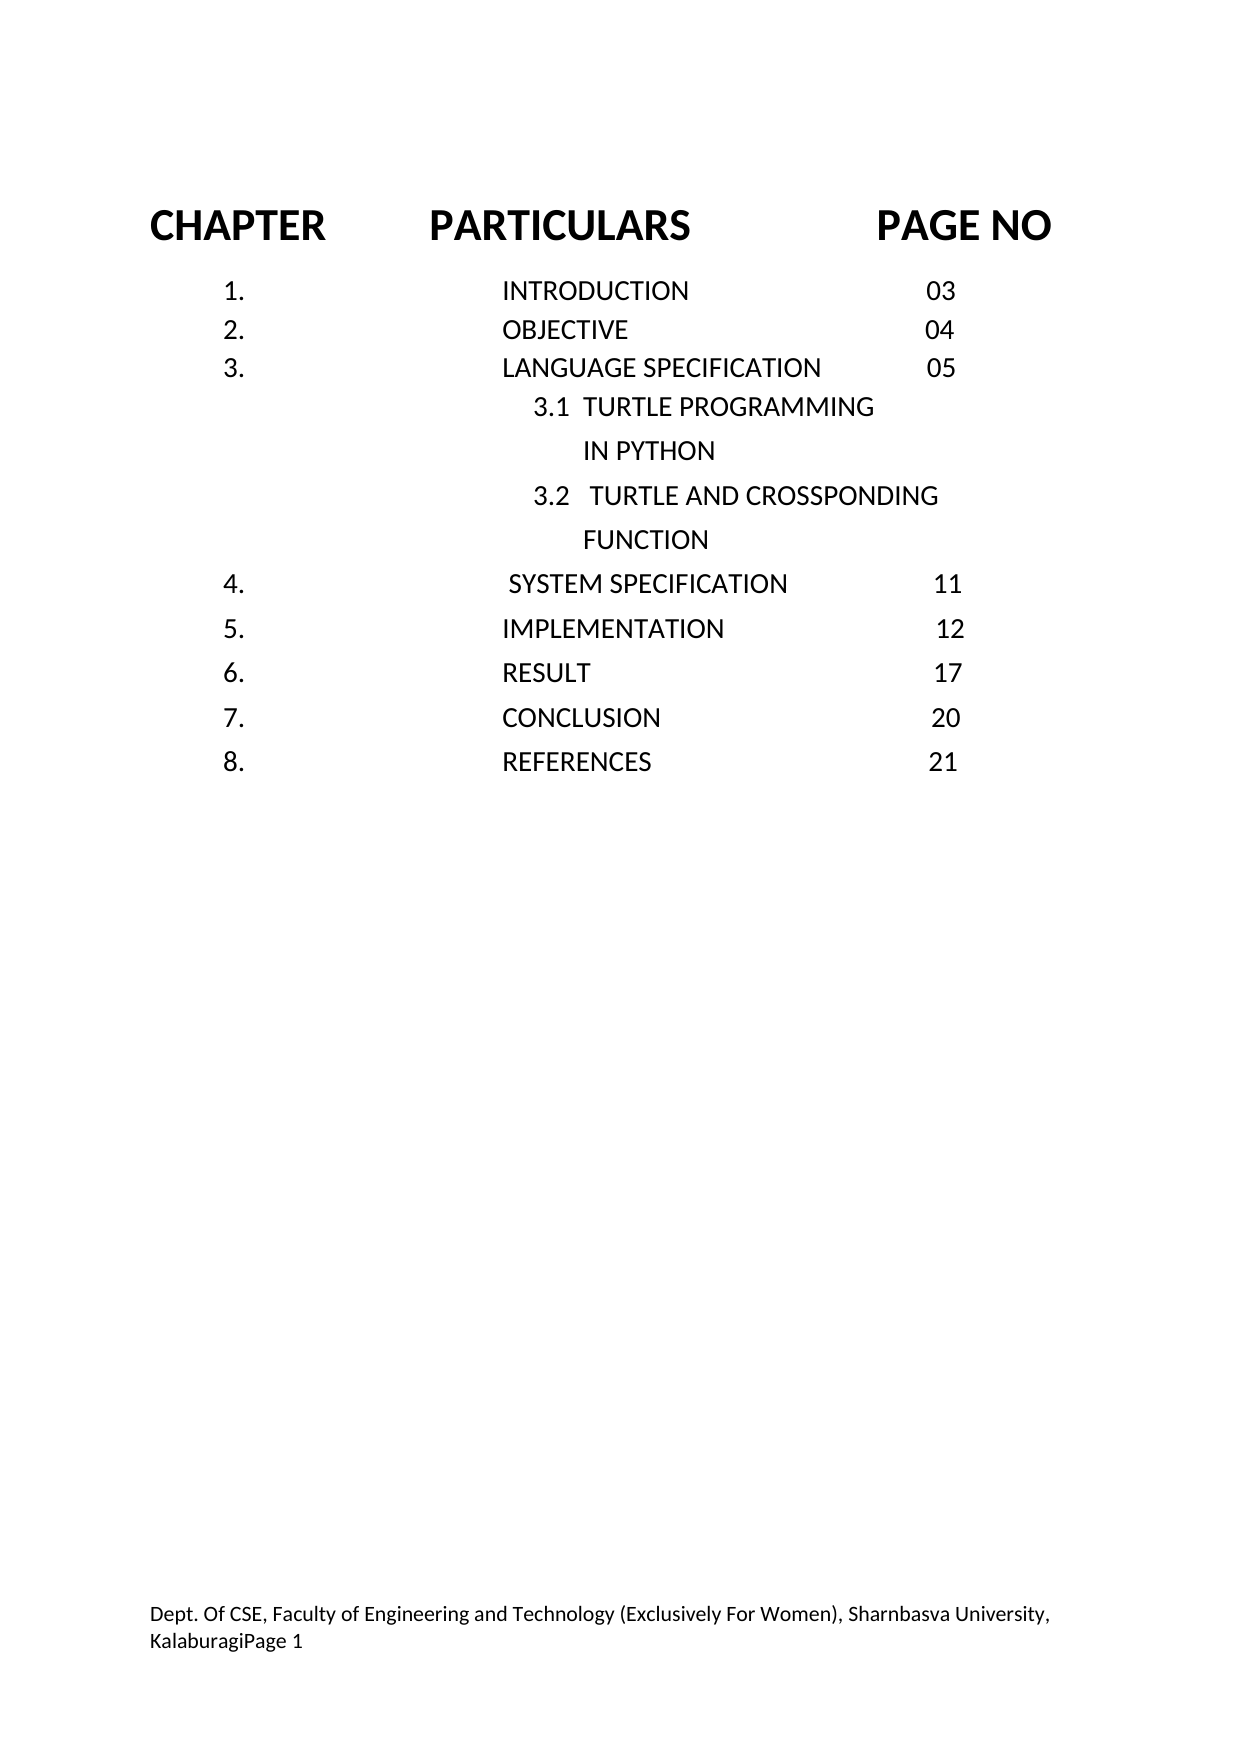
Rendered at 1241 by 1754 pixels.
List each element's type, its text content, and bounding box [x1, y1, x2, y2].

list LANGUAGE SPECIFICATION 05 [223, 349, 1090, 385]
list CONCLUSION 20 [223, 699, 1090, 735]
text IN PYTHON [583, 432, 1090, 468]
list REFERENCES 21 [223, 743, 1090, 779]
list TURTLE AND CROSSPONDING [533, 477, 1090, 512]
list RESULT 17 [223, 654, 1090, 690]
text FUNCTION [583, 521, 1090, 557]
text CHAPTER PARTICULARS PAGE NO [150, 195, 1090, 251]
list OBJECTIVE 04 [223, 311, 1090, 346]
list SYSTEM SPECIFICATION 11 [223, 566, 1090, 601]
list TURTLE PROGRAMMING [533, 388, 1090, 423]
list INTRODUCTION 03 [223, 272, 1090, 308]
list IMPLEMENTATION 12 [223, 610, 1090, 646]
